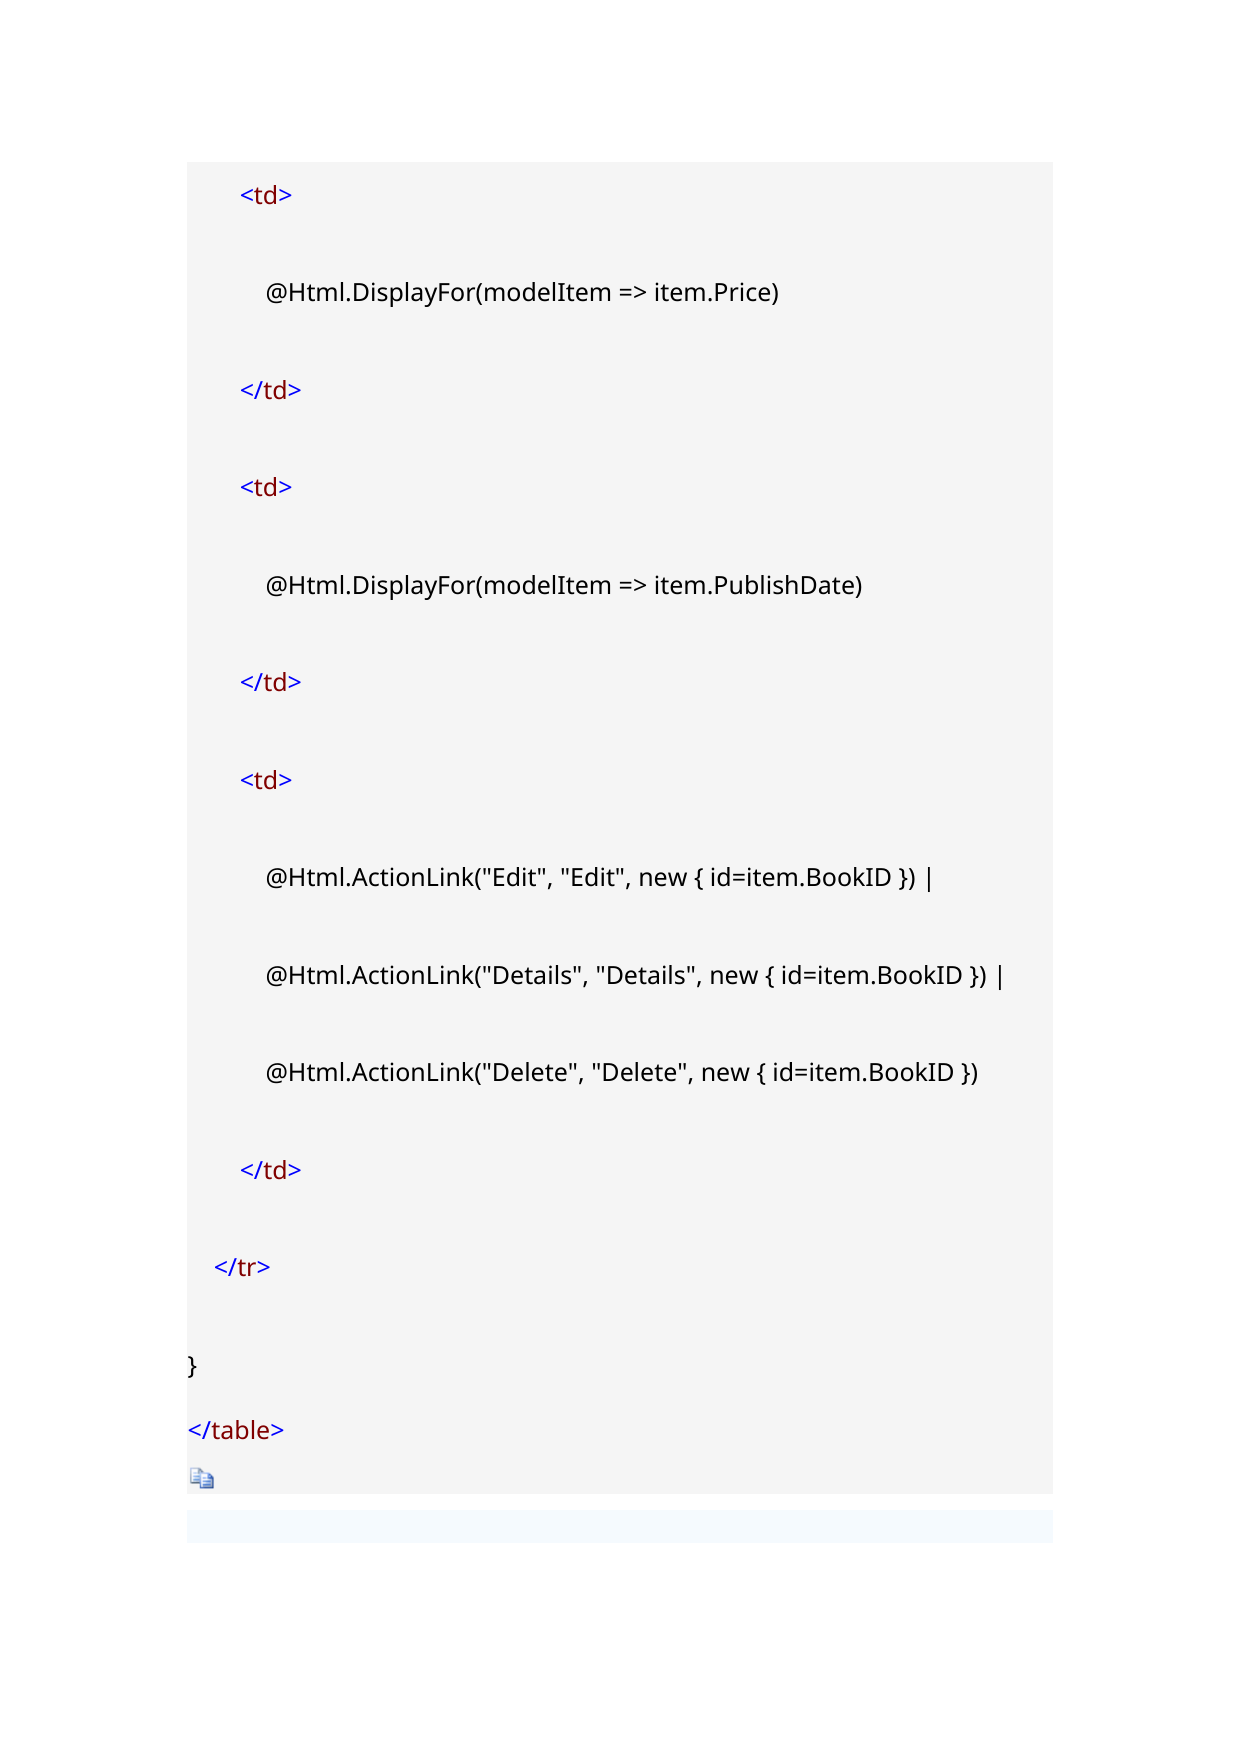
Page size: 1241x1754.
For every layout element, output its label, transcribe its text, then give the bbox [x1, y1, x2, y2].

text @Html.DisplayFor(modelItem => item.Price) [187, 259, 1053, 324]
text </tr> [187, 1234, 1053, 1299]
text </td> [187, 649, 1053, 714]
text @Html.DisplayFor(modelItem => item.PublishDate) [187, 552, 1053, 617]
text </table> [187, 1397, 1053, 1462]
text </td> [187, 357, 1053, 422]
text </td> [187, 1137, 1053, 1202]
text @Html.ActionLink("Edit", "Edit", new { id=item.BookID }) | [187, 844, 1053, 909]
picture [187, 1462, 219, 1494]
text <td> [187, 454, 1053, 519]
text @Html.ActionLink("Details", "Details", new { id=item.BookID }) | [187, 942, 1053, 1007]
text @Html.ActionLink("Delete", "Delete", new { id=item.BookID }) [187, 1039, 1053, 1104]
text } [187, 1332, 1053, 1397]
text <td> [187, 747, 1053, 812]
text <td> [187, 162, 1053, 227]
